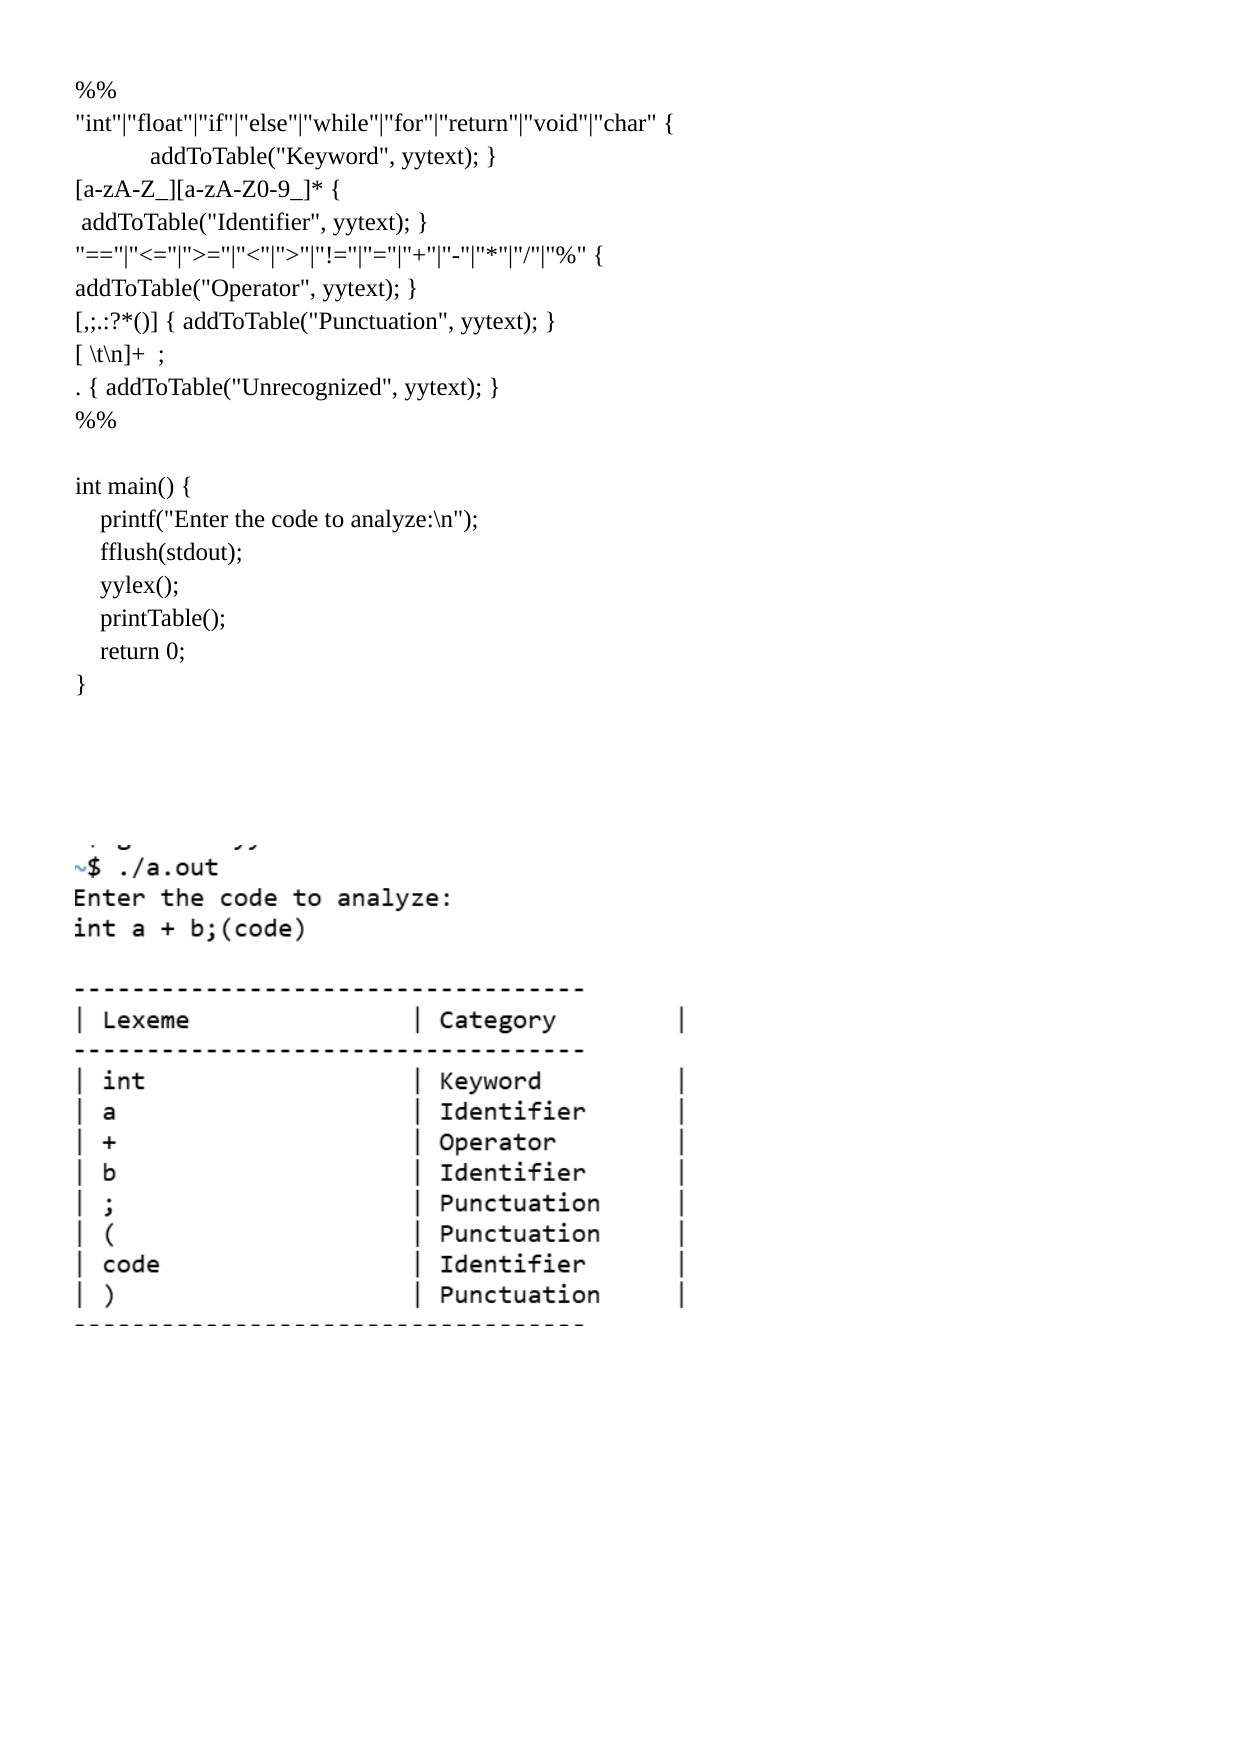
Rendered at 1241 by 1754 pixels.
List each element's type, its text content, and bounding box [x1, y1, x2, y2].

text [ \t\n]+ ; [75, 339, 1165, 368]
text [,;.:?*()] { addToTable("Punctuation", yytext); } [75, 306, 1165, 335]
text fflush(stdout); [75, 537, 1165, 566]
text printTable(); [75, 603, 1165, 632]
text } [75, 669, 1165, 698]
text addToTable("Identifier", yytext); } [75, 207, 1165, 236]
text int main() { [75, 471, 1165, 500]
text "int"|"float"|"if"|"else"|"while"|"for"|"return"|"void"|"char" { [75, 108, 1165, 137]
text "=="|"<="|">="|"<"|">"|"!="|"="|"+"|"-"|"*"|"/"|"%" { [75, 240, 1165, 269]
text [a-zA-Z_][a-zA-Z0-9_]* { [75, 174, 1165, 203]
text %% [75, 405, 1165, 434]
text addToTable("Keyword", yytext); } [75, 141, 1165, 170]
text yylex(); [75, 570, 1165, 599]
text %% [75, 75, 1165, 104]
text addToTable("Operator", yytext); } [75, 273, 1165, 302]
text . { addToTable("Unrecognized", yytext); } [75, 372, 1165, 401]
picture [75, 845, 764, 1326]
text return 0; [75, 636, 1165, 665]
text printf("Enter the code to analyze:\n"); [75, 504, 1165, 533]
